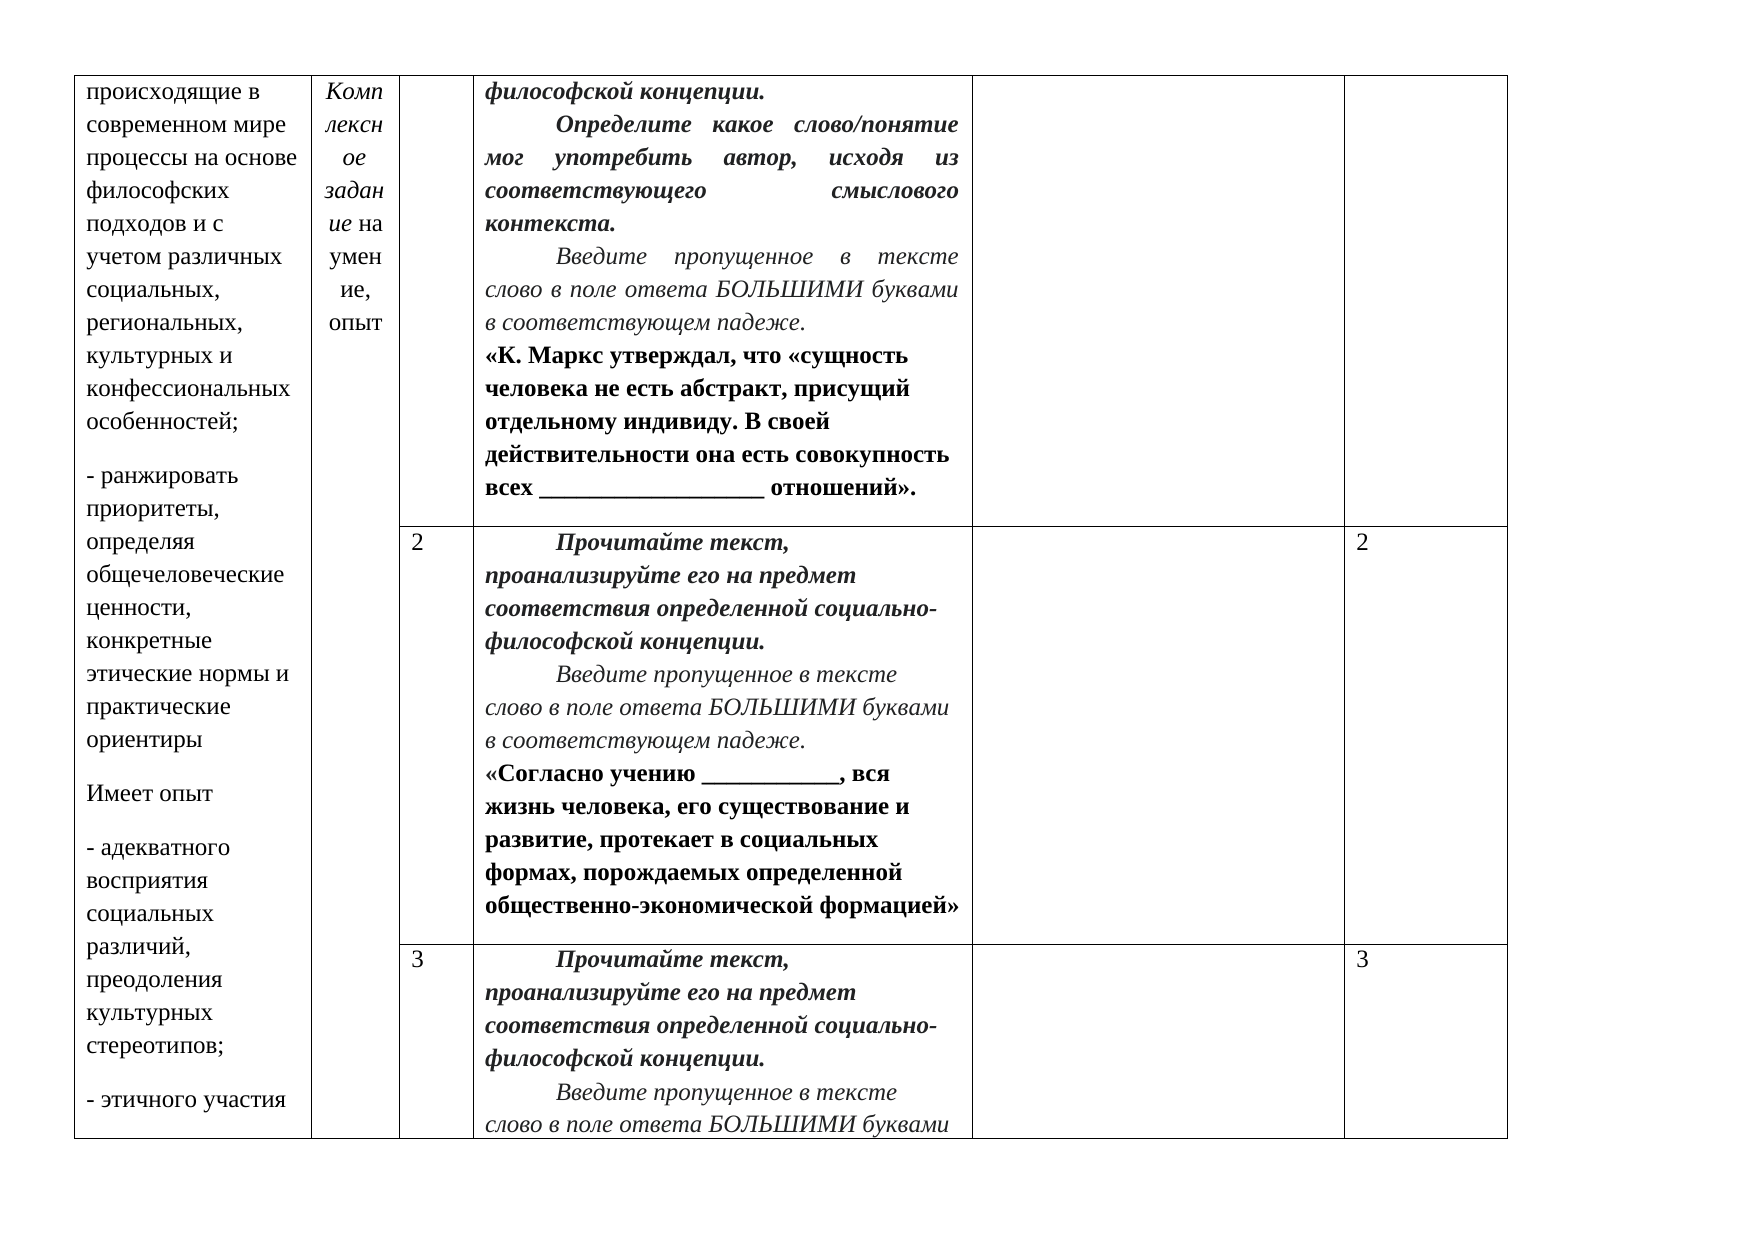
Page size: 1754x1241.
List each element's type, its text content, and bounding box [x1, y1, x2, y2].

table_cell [312, 76, 399, 1138]
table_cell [75, 76, 311, 1138]
table_cell 2 [1345, 527, 1507, 943]
table_cell [973, 527, 1344, 943]
table_cell 2 [400, 527, 473, 943]
table_cell [973, 945, 1344, 1138]
table_cell 1 [400, 76, 473, 526]
table_cell [973, 76, 1344, 526]
table_cell 2 [1345, 76, 1507, 526]
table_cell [474, 945, 972, 1138]
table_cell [474, 76, 972, 526]
table_cell Прочитайте текст, проанализируйте его на предмет соответствия определенной социально-философской концепции. Введите пропущенное в тексте слово в поле ответа БОЛЬШИМИ буквами в соответствующем падеже. «Согласно учению ___________, вся жизнь человека, его существование и развитие, протекает в социальных формах, порождаемых определенной общественно-экономической формацией» [474, 527, 972, 943]
table_cell 3 [1345, 945, 1507, 1138]
table_cell 3 [400, 945, 473, 1138]
